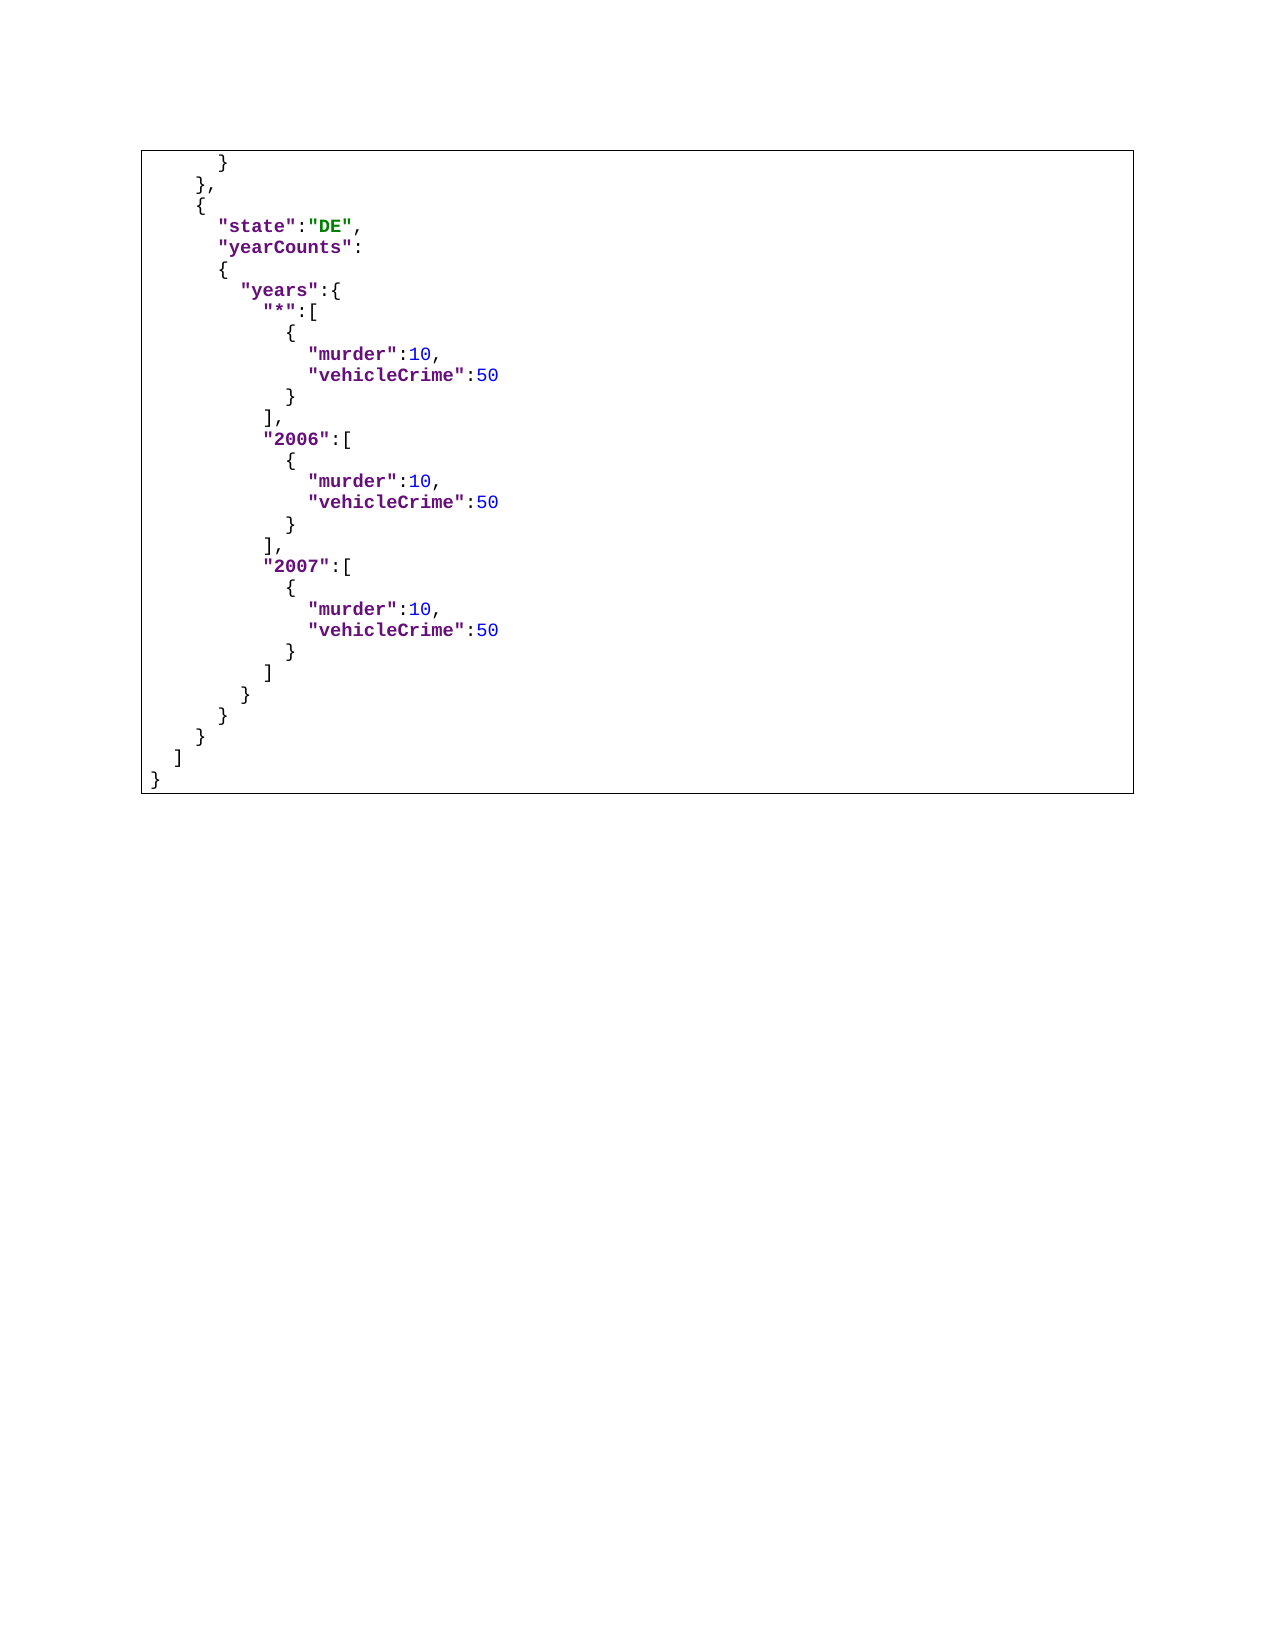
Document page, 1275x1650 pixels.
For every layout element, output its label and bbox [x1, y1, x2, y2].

text [142, 151, 1133, 793]
